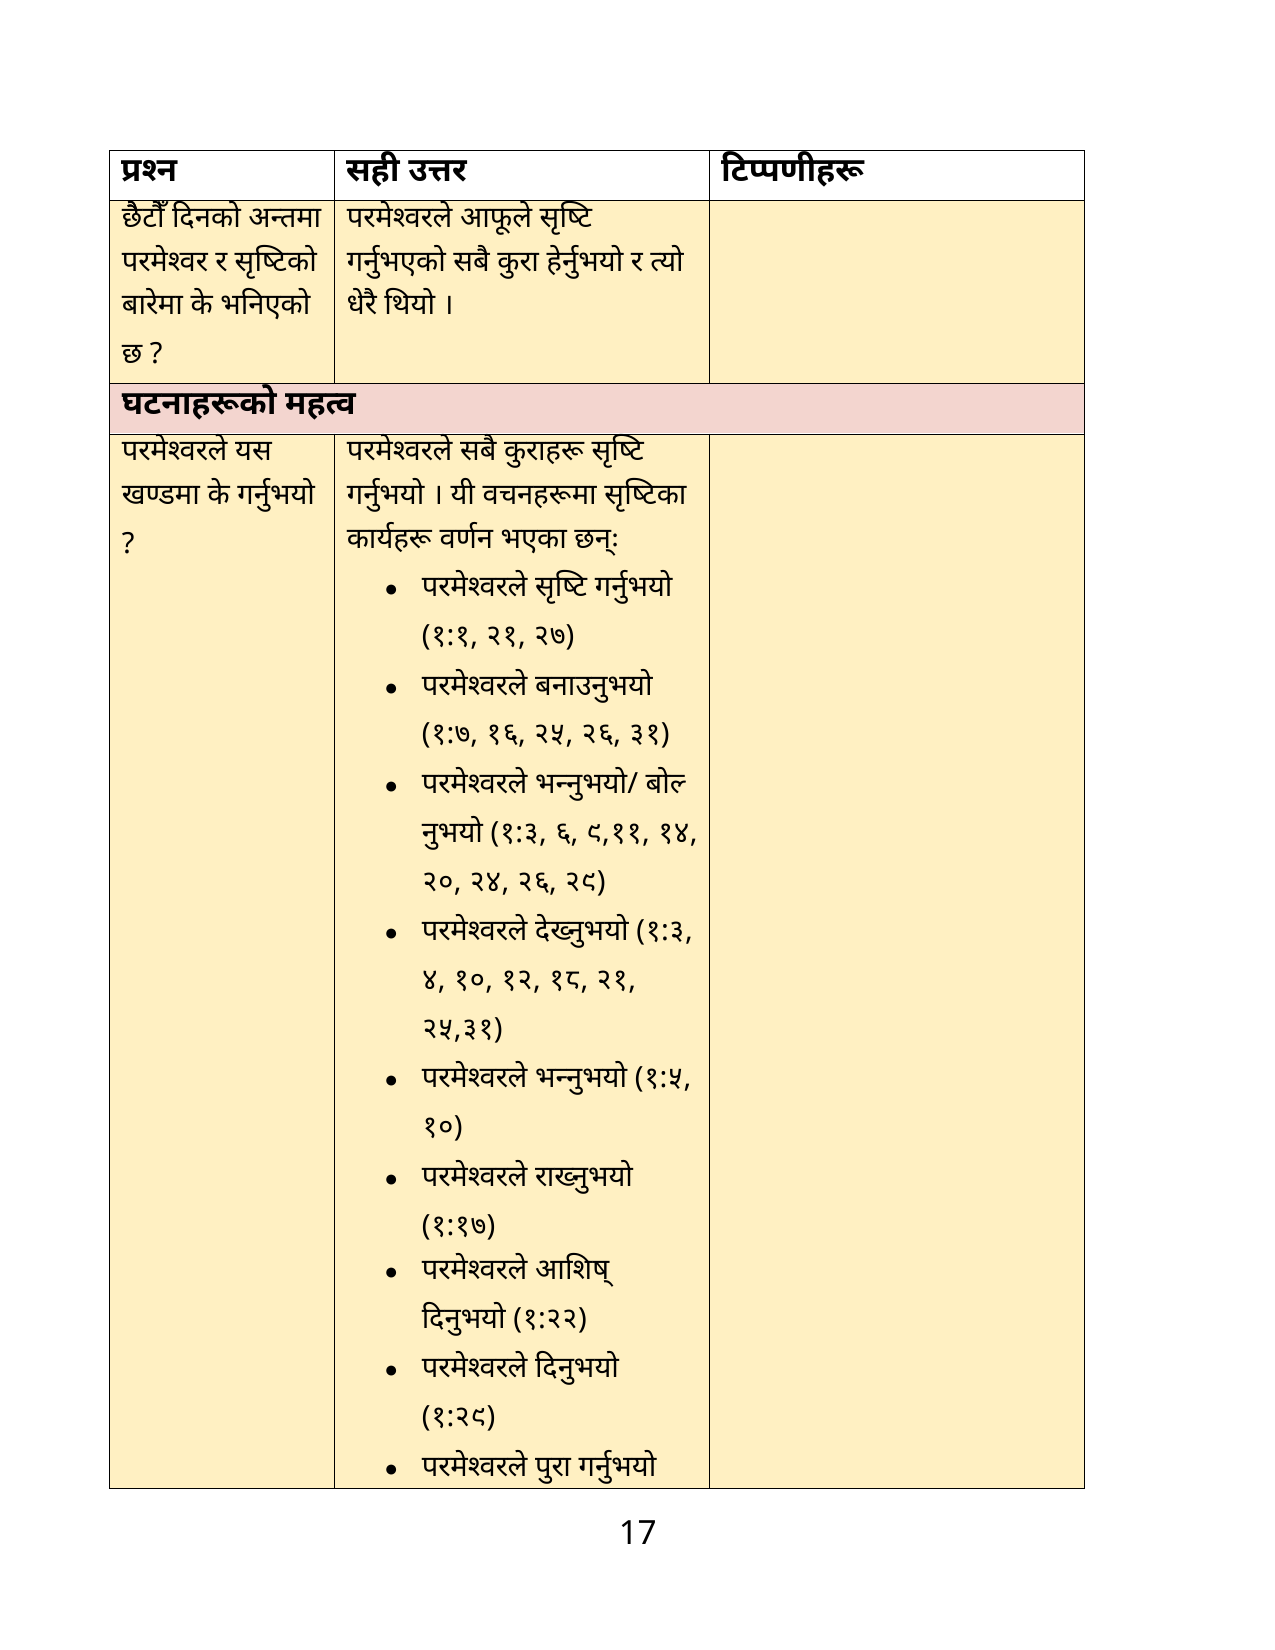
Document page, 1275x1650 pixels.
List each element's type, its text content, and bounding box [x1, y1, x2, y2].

table_cell छैैटौँ दिनको अन्तमा परमेश्‍वर र सृष्टिको बारेमा के भनिएको छ ? [110, 201, 334, 383]
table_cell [110, 435, 334, 1488]
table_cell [335, 435, 709, 1488]
table_cell घटनाहरूको महत्व [110, 384, 1084, 433]
table_cell [710, 201, 1084, 383]
table_header सही उत्तर [335, 151, 709, 200]
table_header टिप्पणीहरू [710, 151, 1084, 200]
table_header प्रश्‍न [110, 151, 334, 200]
table_cell परमेश्‍वरले आफूले सृष्टि गर्नुभएको सबै कुरा हेर्नुभयो र त्यो धेरै थियो । [335, 201, 709, 383]
table_cell [710, 435, 1084, 1488]
